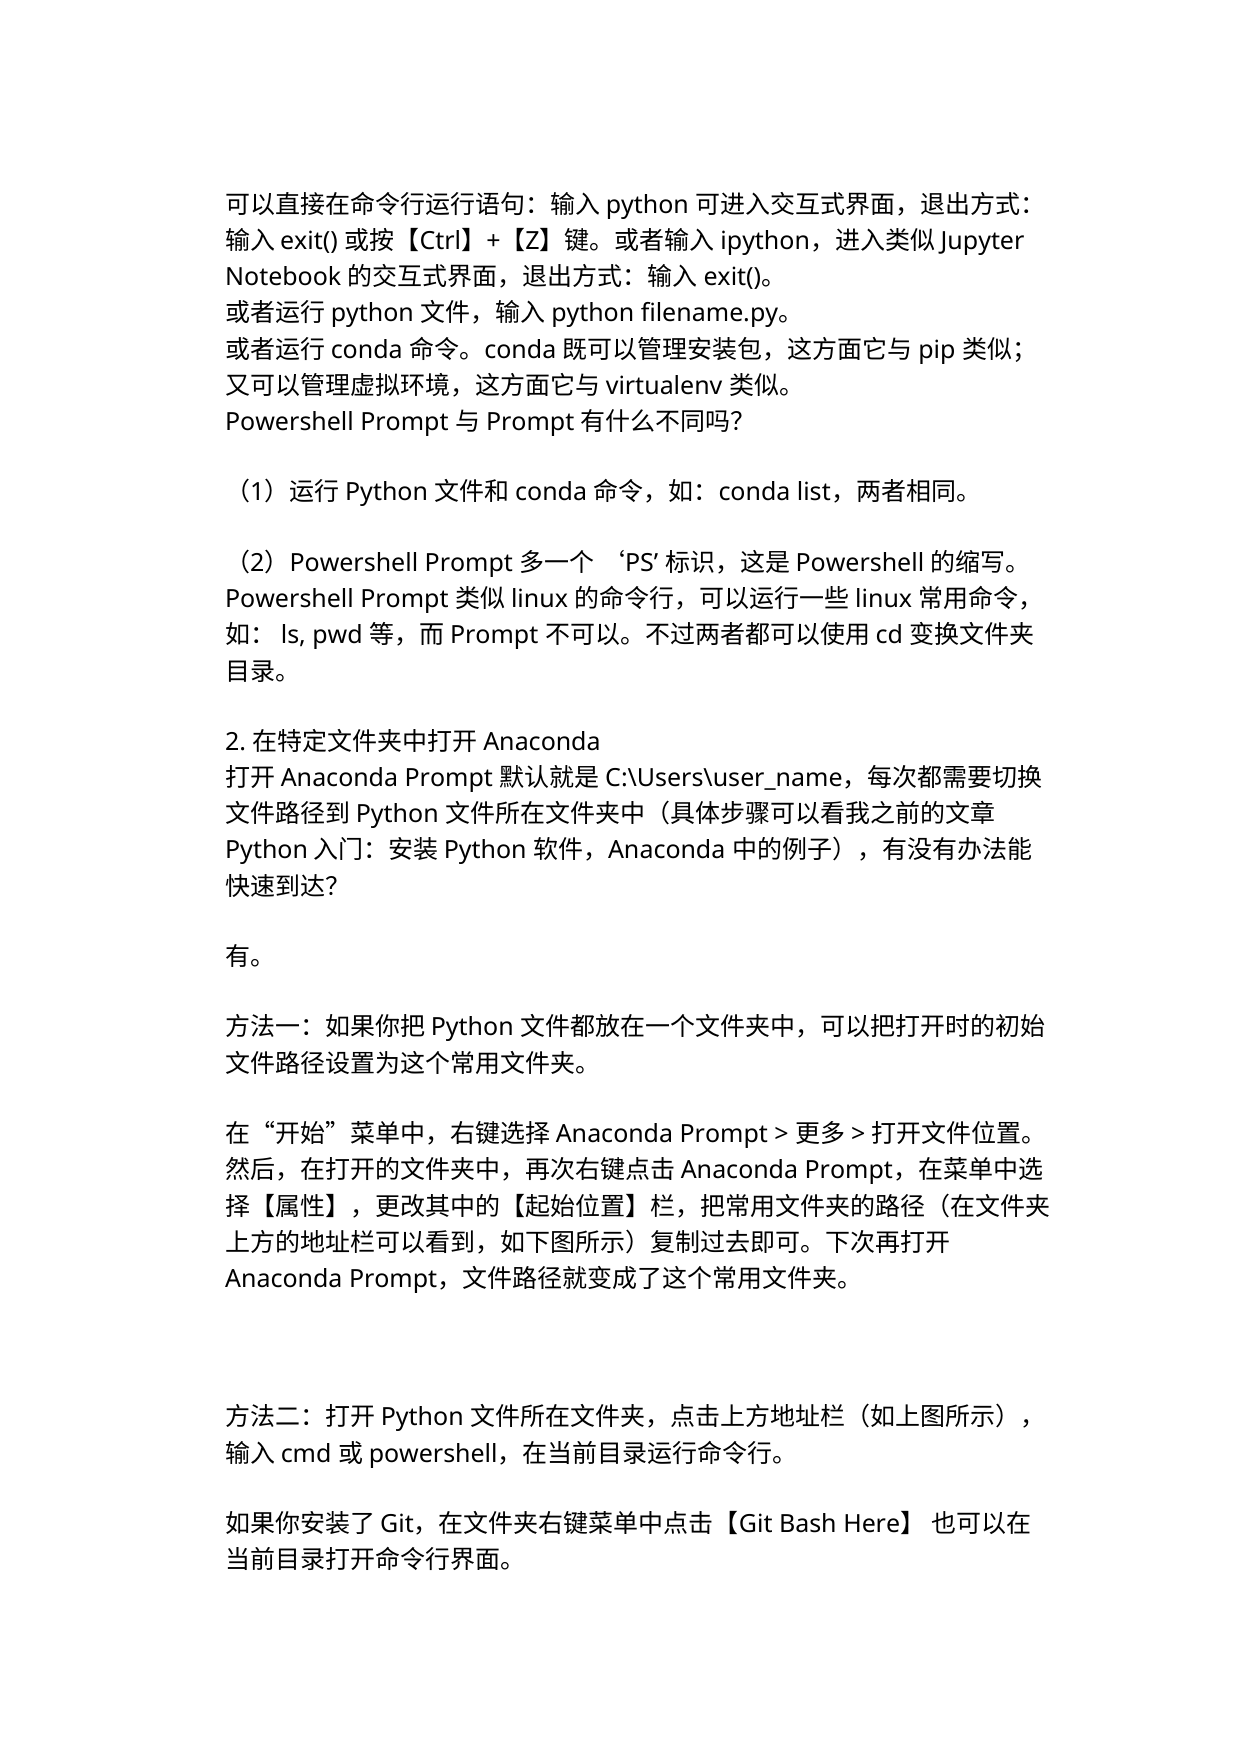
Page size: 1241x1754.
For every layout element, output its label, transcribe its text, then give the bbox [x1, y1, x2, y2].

text 或者运行 conda 命令。conda 既可以管理安装包，这方面它与 pip 类似；又可以管理虚拟环境，这方面它与 virtualenv 类似。 [225, 329, 1053, 402]
text 2. 在特定文件夹中打开 Anaconda [225, 721, 1053, 757]
text 可以直接在命令行运行语句：输入 python 可进入交互式界面，退出方式：输入exit() 或按【Ctrl】+【Z】键。或者输入 ipython，进入类似 Jupyter Notebook 的交互式界面，退出方式：输入 exit()。 [225, 184, 1053, 293]
text 或者运行 python 文件，输入 python filename.py。 [225, 293, 1053, 329]
text （1）运行 Python 文件和 conda 命令，如：conda list，两者相同。 [225, 472, 1053, 508]
text 方法一：如果你把 Python 文件都放在一个文件夹中，可以把打开时的初始文件路径设置为这个常用文件夹。 [225, 1007, 1053, 1079]
text 打开 Anaconda Prompt 默认就是 C:\Users\user_name，每次都需要切换文件路径到 Python 文件所在文件夹中（具体步骤可以看我之前的文章 Python入门：安装 Python 软件，Anaconda 中的例子），有没有办法能快速到达？ [225, 757, 1053, 902]
text 如果你安装了Git，在文件夹右键菜单中点击【Git Bash Here】 也可以在当前目录打开命令行界面。 [225, 1503, 1053, 1576]
text （2）Powershell Prompt 多一个 ‘PS’ 标识，这是 Powershell 的缩写。 Powershell Prompt 类似 linux 的命令行，可以运行一些 linux 常用命令，如： ls, pwd 等，而 Prompt 不可以。不过两者都可以使用 cd 变换文件夹目录。 [225, 542, 1053, 687]
text 方法二：打开 Python 文件所在文件夹，点击上方地址栏（如上图所示），输入 cmd 或 powershell，在当前目录运行命令行。 [225, 1397, 1053, 1469]
text 在“开始”菜单中，右键选择 Anaconda Prompt > 更多 > 打开文件位置。然后，在打开的文件夹中，再次右键点击 Anaconda Prompt，在菜单中选择【属性】，更改其中的【起始位置】栏，把常用文件夹的路径（在文件夹上方的地址栏可以看到，如下图所示）复制过去即可。下次再打开 Anaconda Prompt，文件路径就变成了这个常用文件夹。 [225, 1113, 1053, 1295]
text Powershell Prompt 与 Prompt 有什么不同吗？ [225, 402, 1053, 438]
text 有。 [225, 937, 1053, 973]
